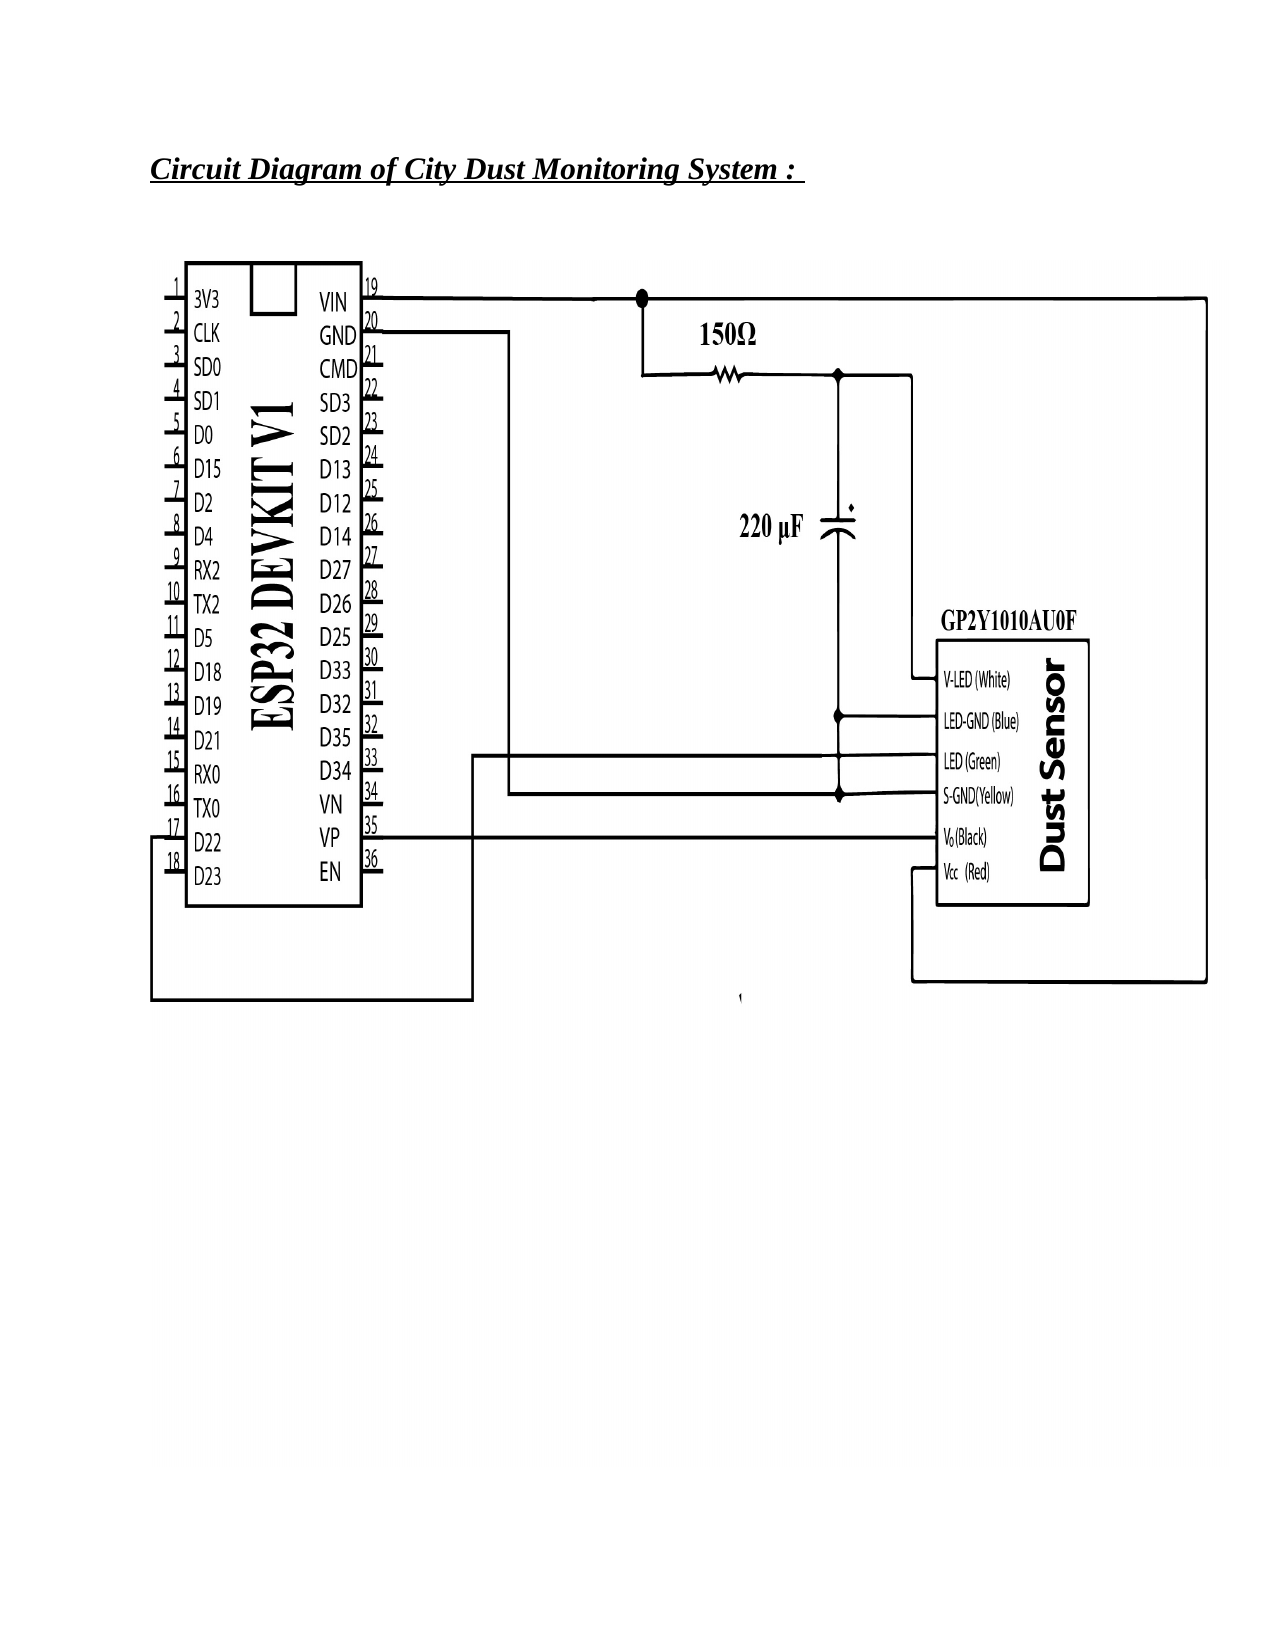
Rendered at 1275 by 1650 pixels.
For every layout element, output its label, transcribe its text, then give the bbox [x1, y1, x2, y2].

picture [150, 260, 1229, 1467]
text Circuit Diagram of City Dust Monitoring System : [150, 150, 1125, 186]
